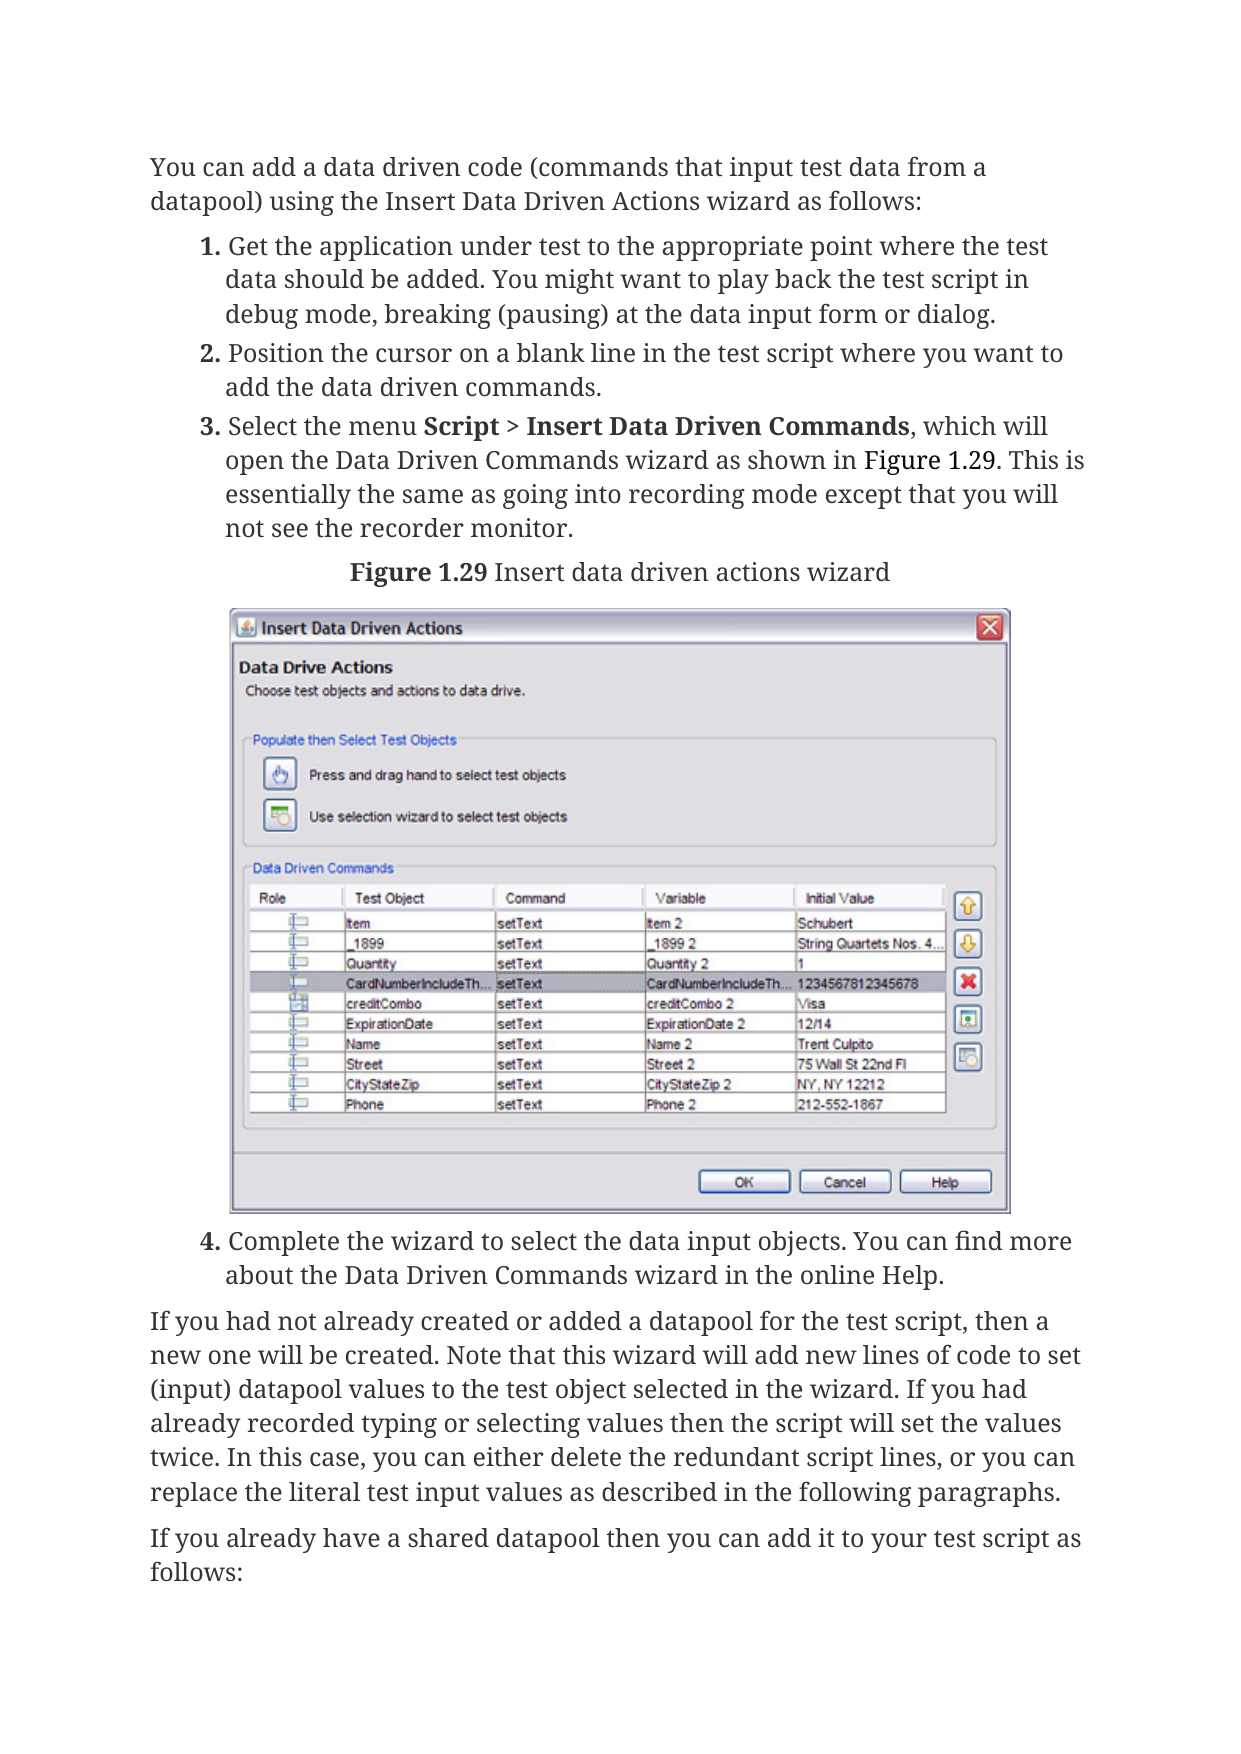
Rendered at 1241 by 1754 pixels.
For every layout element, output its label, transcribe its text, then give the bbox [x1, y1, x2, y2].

text If you already have a shared datapool then you can add it to your test script as follows: [150, 1521, 1090, 1589]
text 1. Get the application under test to the appropriate point where the test data should be added. You might want to play back the test script in debug mode, breaking (pausing) at the data input form or dialog. [200, 228, 1090, 330]
picture [229, 608, 1011, 1214]
text You can add a data driven code (commands that input test data from a datapool) using the Insert Data Driven Actions wizard as follows: [150, 150, 1090, 218]
text Figure 1.29 Insert data driven actions wizard [150, 555, 1090, 589]
text If you had not already created or added a datapool for the test script, then a new one will be created. Note that this wizard will add new lines of code to set (input) datapool values to the test object selected in the wizard. If you had already recorded typing or selecting values then the script will set the values twice. In this case, you can either delete the redundant script lines, or you can replace the literal test input values as described in the following paragraphs. [150, 1304, 1090, 1508]
text 3. Select the menu Script > Insert Data Driven Commands, which will open the Data Driven Commands wizard as shown in Figure 1.29. This is essentially the same as going into recording mode except that you will not see the recorder monitor. [200, 408, 1090, 545]
text 2. Position the cursor on a blank line in the test script where you want to add the data driven commands. [200, 335, 1090, 403]
text 4. Complete the wizard to select the data input objects. You can find more about the Data Driven Commands wizard in the online Help. [200, 1223, 1090, 1291]
